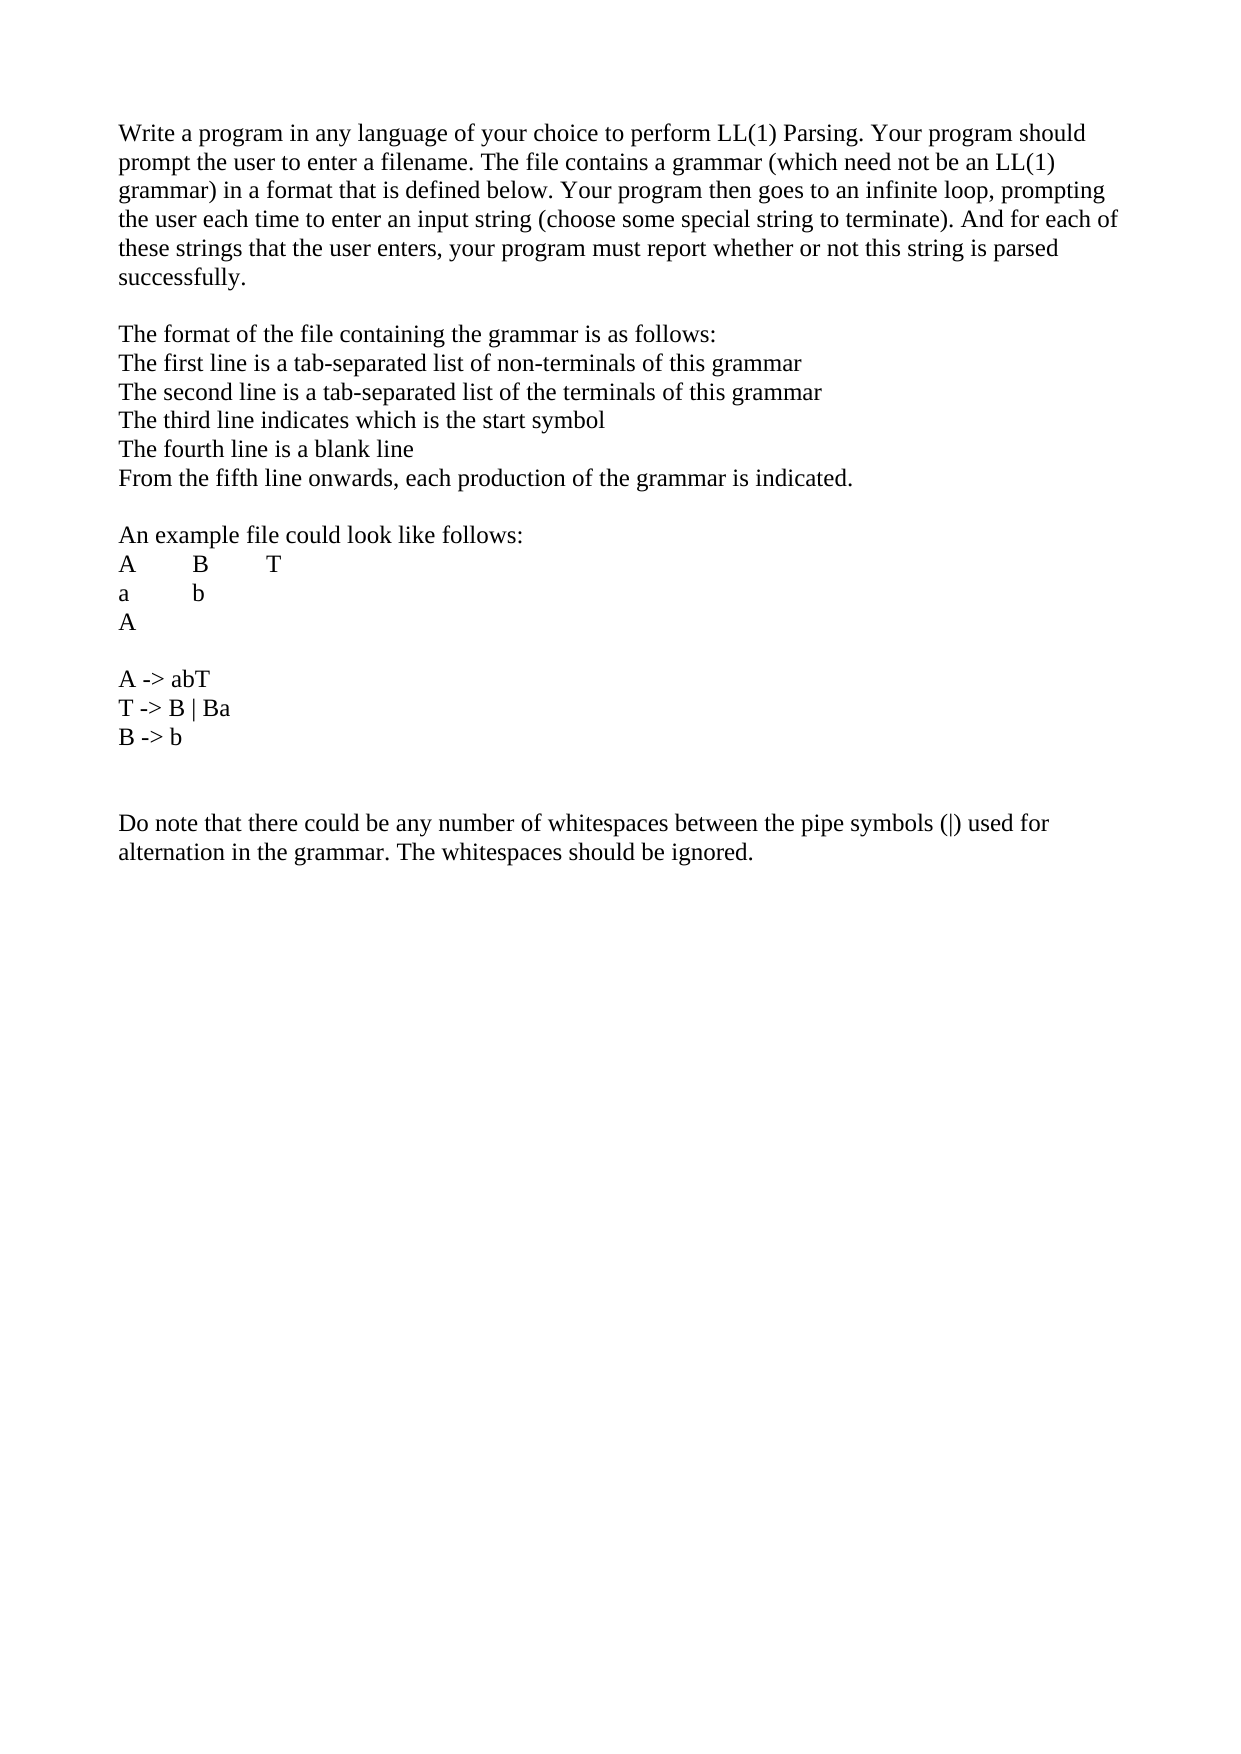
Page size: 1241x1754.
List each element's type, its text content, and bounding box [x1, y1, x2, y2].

text The format of the file containing the grammar is as follows: [118, 319, 1122, 348]
text An example file could look like follows: [118, 521, 1122, 549]
text A B T [118, 549, 1122, 578]
text From the fifth line onwards, each production of the grammar is indicated. [118, 463, 1122, 492]
text The fourth line is a blank line [118, 434, 1122, 463]
text A -> abT [118, 664, 1122, 693]
text T -> B | Ba [118, 693, 1122, 722]
text Write a program in any language of your choice to perform LL(1) Parsing. Your program should prompt the user to enter a filename. The file contains a grammar (which need not be an LL(1) grammar) in a format that is defined below. Your program then goes to an infinite loop, prompting the user each time to enter an input string (choose some special string to terminate). And for each of these strings that the user enters, your program must report whether or not this string is parsed successfully. [118, 118, 1122, 291]
text Do note that there could be any number of whitespaces between the pipe symbols (|) used for alternation in the grammar. The whitespaces should be ignored. [118, 808, 1122, 866]
text a b [118, 578, 1122, 607]
text The second line is a tab-separated list of the terminals of this grammar [118, 377, 1122, 406]
text The first line is a tab-separated list of non-terminals of this grammar [118, 348, 1122, 377]
text The third line indicates which is the start symbol [118, 406, 1122, 434]
text A [118, 607, 1122, 636]
text B -> b [118, 722, 1122, 751]
